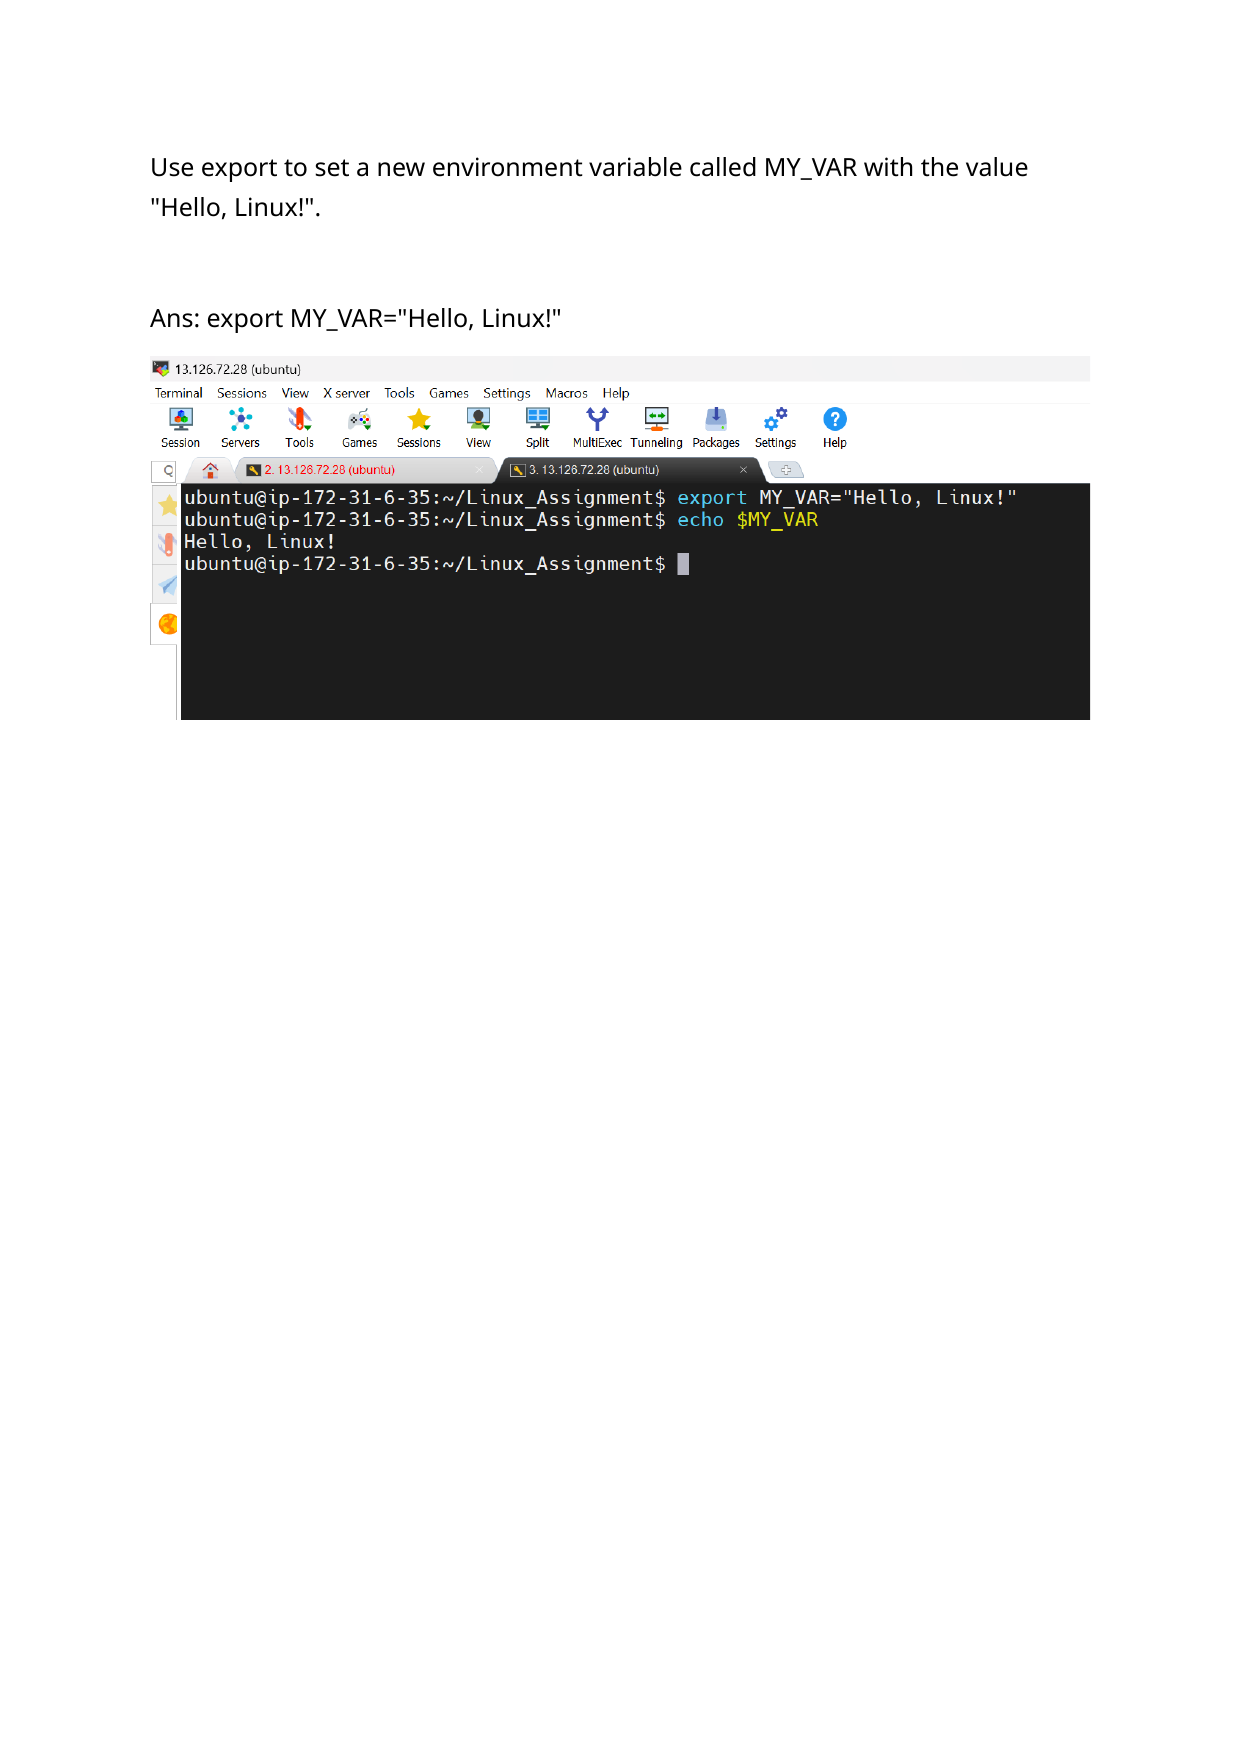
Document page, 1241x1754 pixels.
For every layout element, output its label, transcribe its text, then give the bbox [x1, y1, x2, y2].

text Ans: export MY_VAR="Hello, Linux!" [150, 301, 1090, 335]
picture [150, 356, 1091, 720]
text Use export to set a new environment variable called MY_VAR with the value "Hello, Linux!". [150, 150, 1090, 223]
